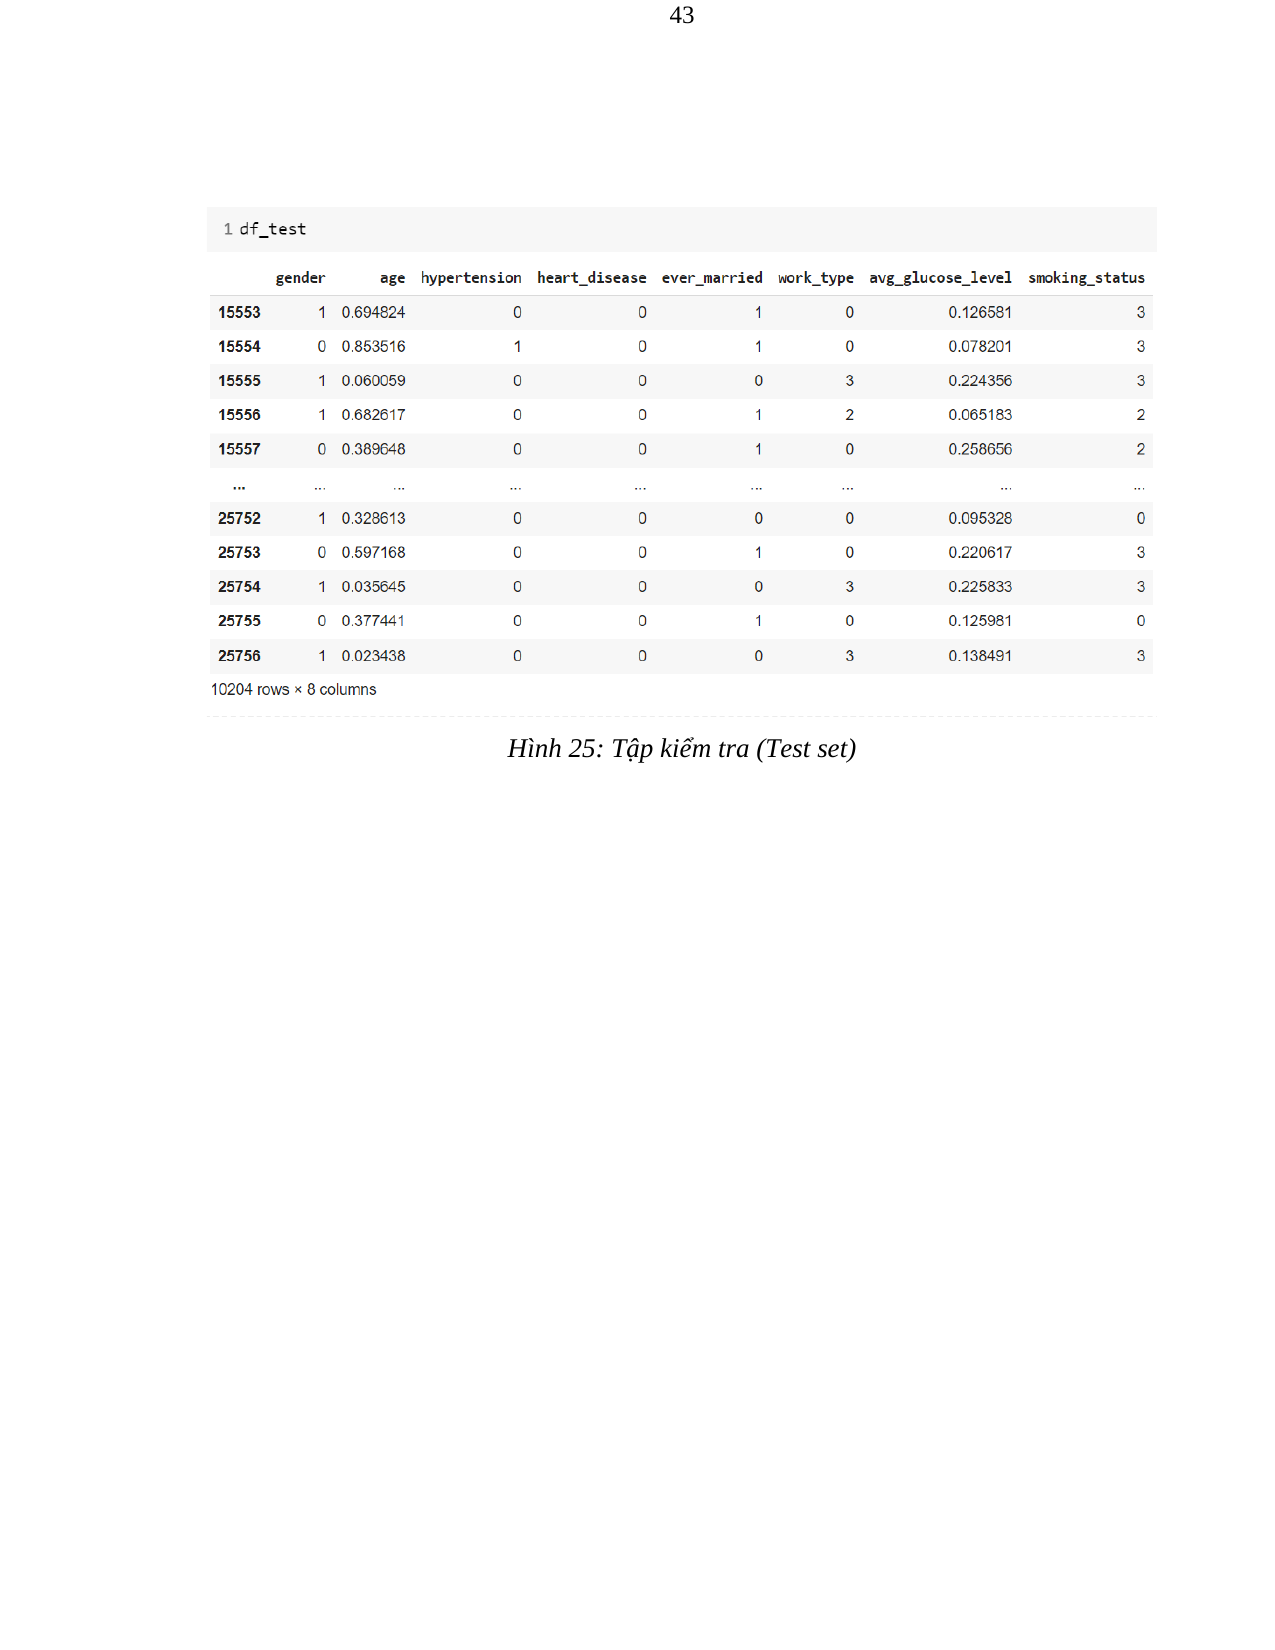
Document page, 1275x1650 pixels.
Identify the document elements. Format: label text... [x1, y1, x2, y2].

text Hình 25: Tập kiểm tra (Test set) [207, 732, 1157, 763]
picture [206, 206, 1157, 717]
